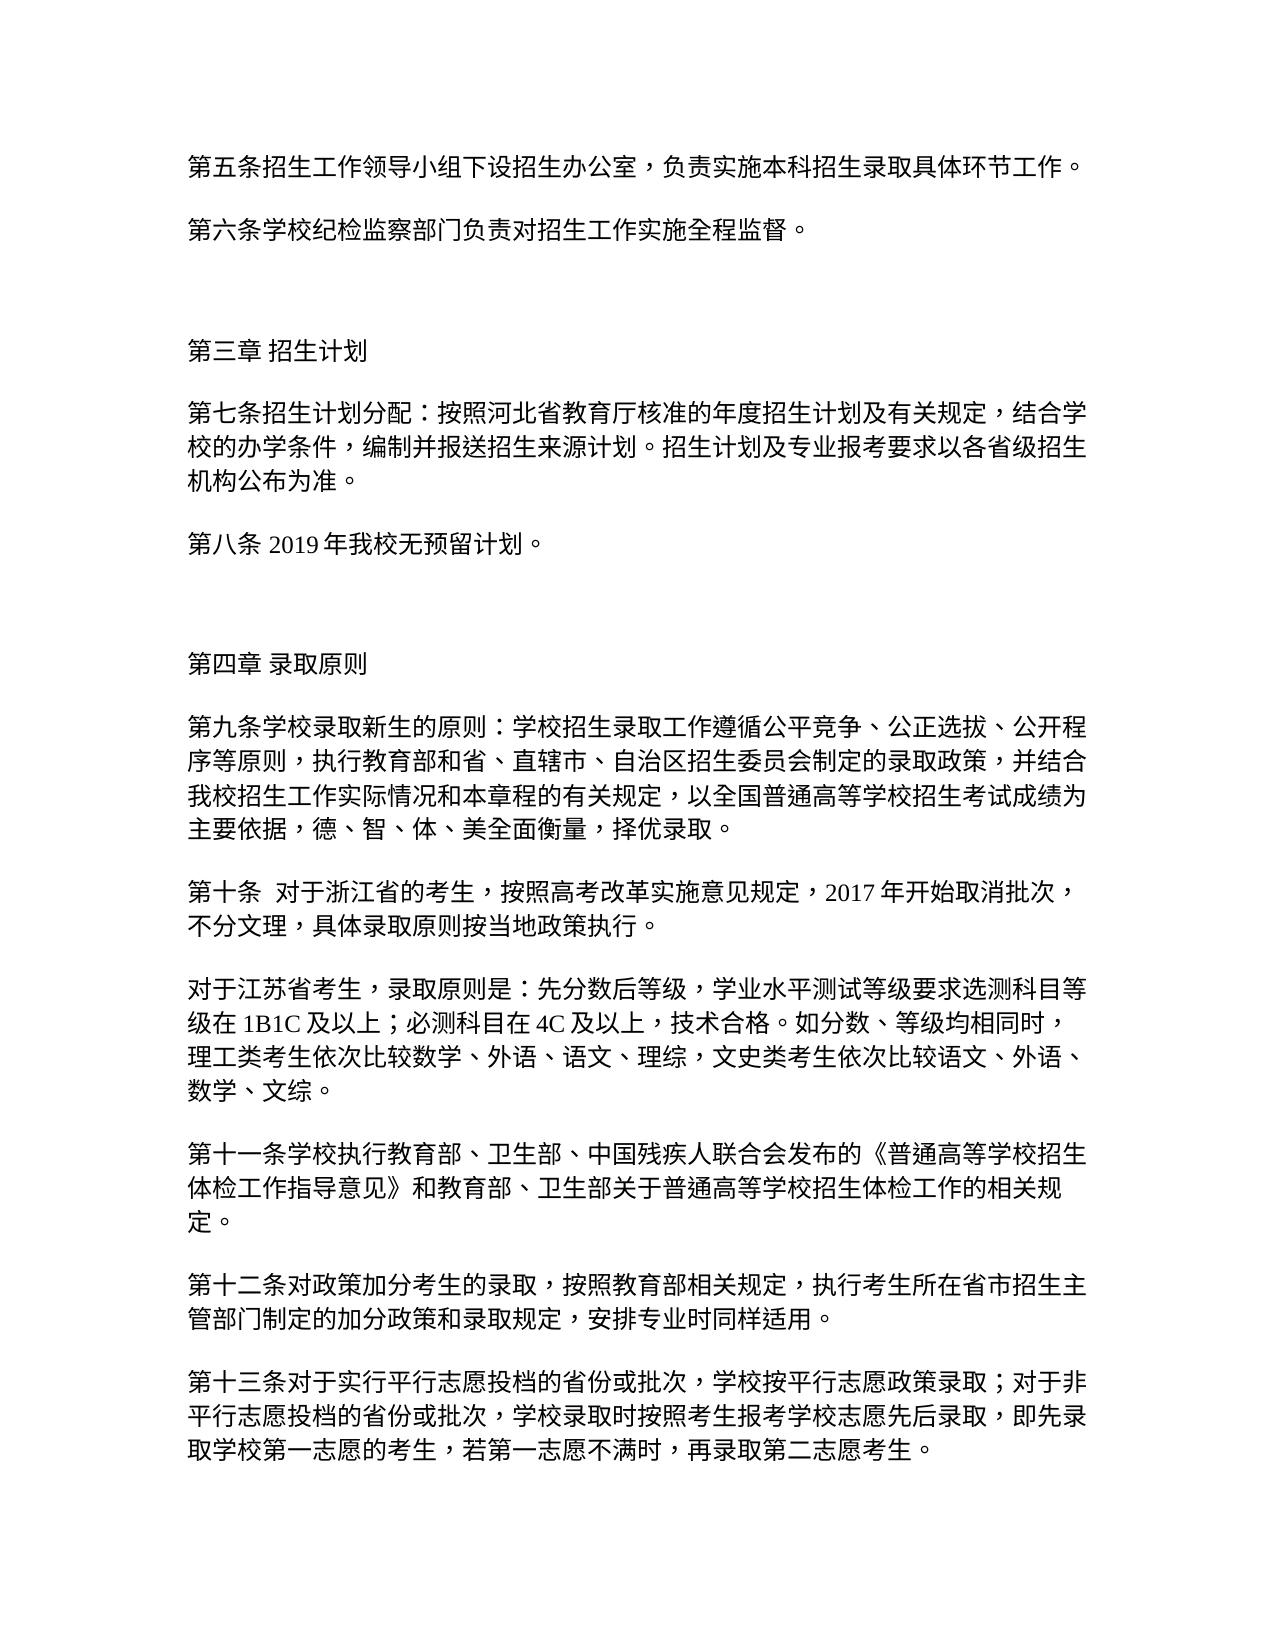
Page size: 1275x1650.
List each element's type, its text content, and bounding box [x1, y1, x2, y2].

text 对于江苏省考生，录取原则是：先分数后等级，学业水平测试等级要求选测科目等级在1B1C及以上；必测科目在4C及以上，技术合格。如分数、等级均相同时，理工类考生依次比较数学、外语、语文、理综，文史类考生依次比较语文、外语、数学、文综。 [187, 972, 1087, 1108]
text 第十三条对于实行平行志愿投档的省份或批次，学校按平行志愿政策录取；对于非平行志愿投档的省份或批次，学校录取时按照考生报考学校志愿先后录取，即先录取学校第一志愿的考生，若第一志愿不满时，再录取第二志愿考生。 [187, 1365, 1087, 1467]
text 第十一条学校执行教育部、卫生部、中国残疾人联合会发布的《普通高等学校招生体检工作指导意见》和教育部、卫生部关于普通高等学校招生体检工作的相关规定。 [187, 1137, 1087, 1239]
text 第五条招生工作领导小组下设招生办公室，负责实施本科招生录取具体环节工作。 [187, 150, 1087, 184]
text 第九条学校录取新生的原则：学校招生录取工作遵循公平竞争、公正选拔、公开程序等原则，执行教育部和省、直辖市、自治区招生委员会制定的录取政策，并结合我校招生工作实际情况和本章程的有关规定，以全国普通高等学校招生考试成绩为主要依据，德、智、体、美全面衡量，择优录取。 [187, 710, 1087, 846]
text 第七条招生计划分配：按照河北省教育厅核准的年度招生计划及有关规定，结合学校的办学条件，编制并报送招生来源计划。招生计划及专业报考要求以各省级招生机构公布为准。 [187, 396, 1087, 498]
text 第八条 2019年我校无预留计划。 [187, 527, 1087, 561]
text 第三章 招生计划 [187, 333, 1087, 367]
text 第四章 录取原则 [187, 647, 1087, 681]
text 第十二条对政策加分考生的录取，按照教育部相关规定，执行考生所在省市招生主管部门制定的加分政策和录取规定，安排专业时同样适用。 [187, 1268, 1087, 1336]
text 第六条学校纪检监察部门负责对招生工作实施全程监督。 [187, 213, 1087, 247]
text 第十条 对于浙江省的考生，按照高考改革实施意见规定，2017年开始取消批次，不分文理，具体录取原则按当地政策执行。 [187, 875, 1087, 943]
